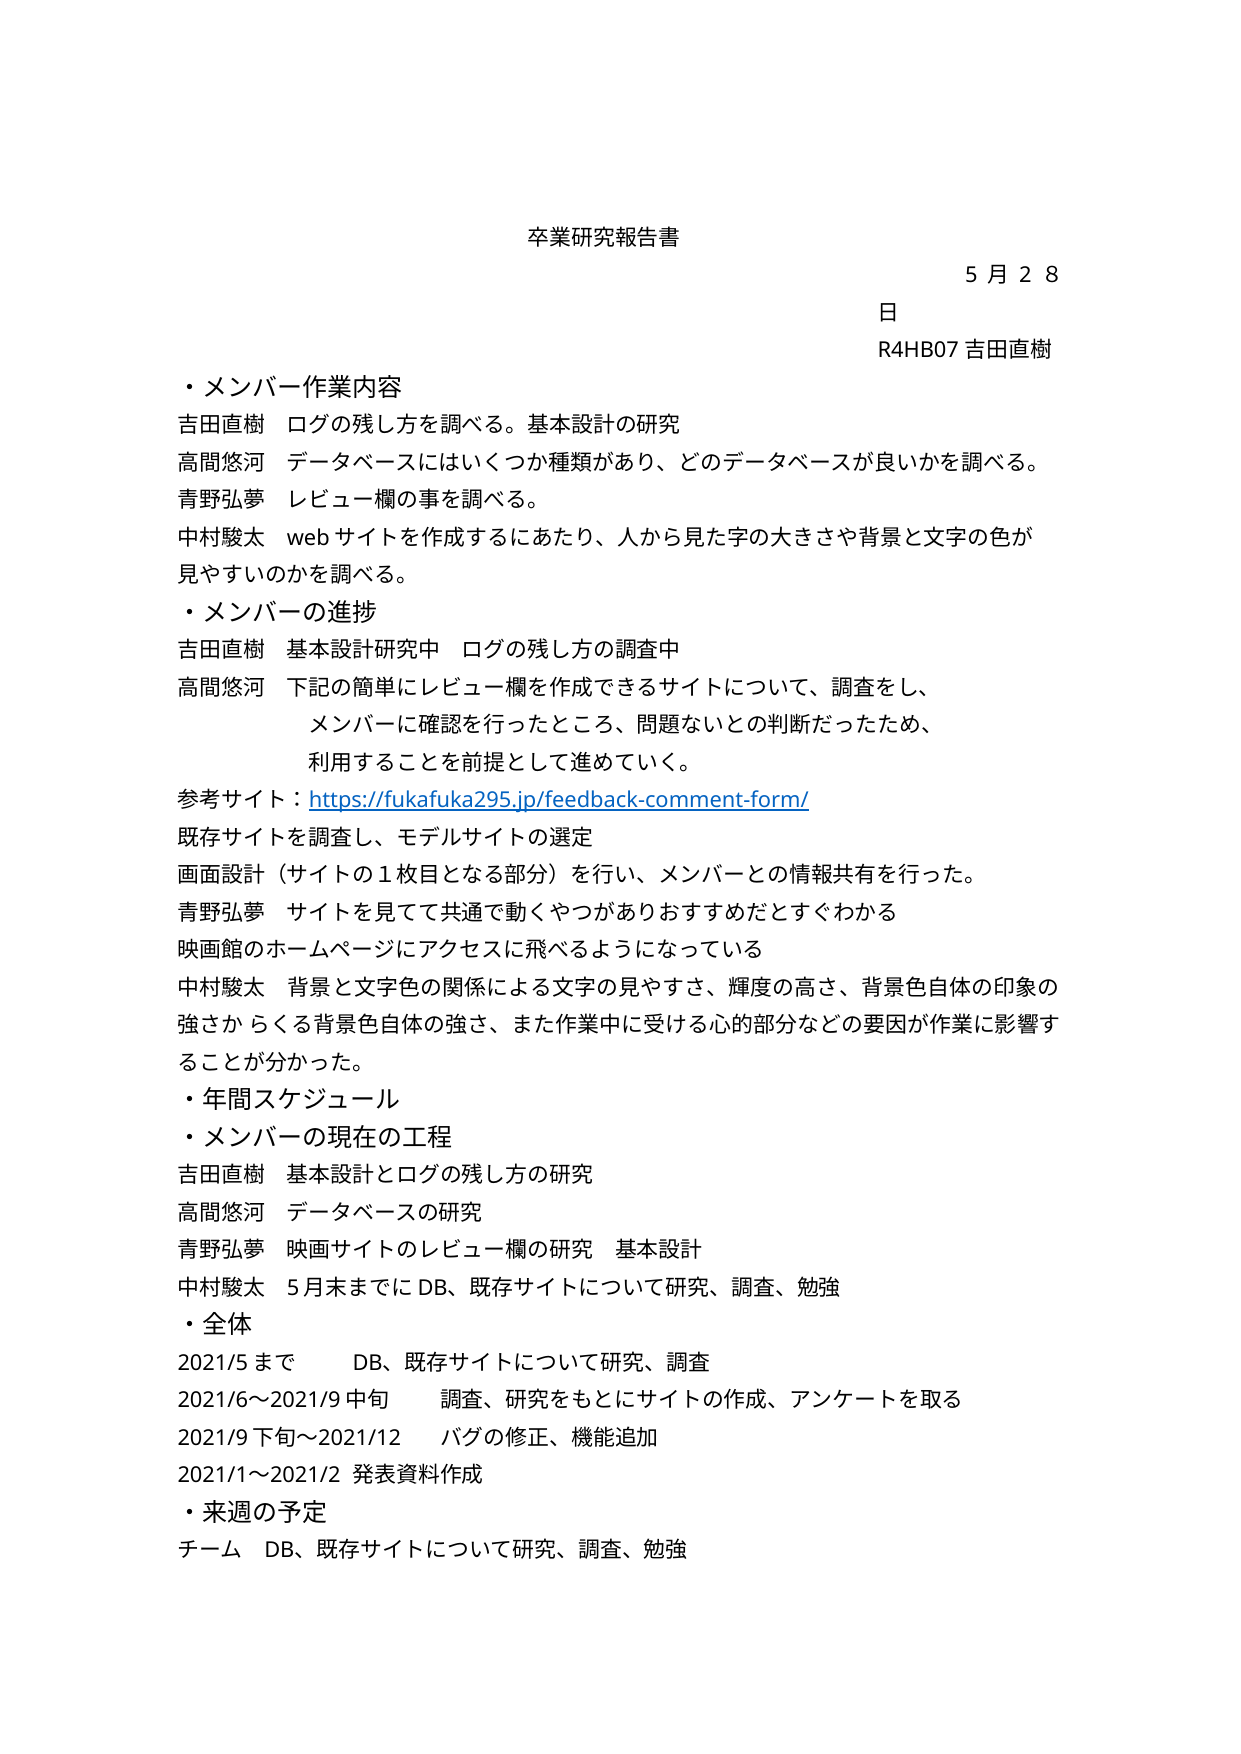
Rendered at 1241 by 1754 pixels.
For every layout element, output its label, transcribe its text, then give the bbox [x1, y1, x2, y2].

text 卒業研究報告書 [177, 217, 1063, 254]
text 青野弘夢 映画サイトのレビュー欄の研究 基本設計 [177, 1229, 1063, 1267]
text 2021/1～2021/2 発表資料作成 [177, 1454, 1063, 1492]
text ・来週の予定 [177, 1492, 1063, 1529]
text 吉田直樹 基本設計研究中 ログの残し方の調査中 [177, 629, 1063, 667]
text 参考サイト：https://fukafuka295.jp/feedback-comment-form/ [177, 779, 1063, 817]
text R4HB07 吉田直樹 [790, 329, 1063, 367]
text チーム DB、既存サイトについて研究、調査、勉強 [177, 1529, 1063, 1567]
text 高間悠河 データベースの研究 [177, 1192, 1063, 1229]
text 青野弘夢 レビュー欄の事を調べる。 [177, 479, 1063, 517]
text 中村駿太 webサイトを作成するにあたり、人から見た字の大きさや背景と文字の色が [177, 517, 1063, 554]
text ・全体 [177, 1304, 1063, 1342]
text ・メンバー作業内容 [177, 367, 1063, 404]
text 青野弘夢 サイトを見てて共通で動くやつがありおすすめだとすぐわかる [177, 892, 1063, 929]
text ・メンバーの進捗 [177, 592, 1063, 629]
text 既存サイトを調査し、モデルサイトの選定 [177, 817, 1063, 854]
text メンバーに確認を行ったところ、問題ないとの判断だったため、 [177, 704, 1063, 742]
text 利用することを前提として進めていく。 [177, 742, 1063, 779]
text 5月2８日 [877, 254, 1063, 329]
text 2021/5まで DB、既存サイトについて研究、調査 [177, 1342, 1063, 1379]
text 2021/9下旬～2021/12 バグの修正、機能追加 [177, 1417, 1063, 1454]
text 吉田直樹 ログの残し方を調べる。基本設計の研究 [177, 404, 1063, 442]
text 中村駿太 5月末までにDB、既存サイトについて研究、調査、勉強 [177, 1267, 1063, 1304]
text ・メンバーの現在の工程 [177, 1117, 1063, 1154]
text ・年間スケジュール [177, 1079, 1063, 1117]
text 高間悠河 下記の簡単にレビュー欄を作成できるサイトについて、調査をし、 [177, 667, 1063, 704]
text 映画館のホームページにアクセスに飛べるようになっている [177, 929, 1063, 967]
text 吉田直樹 基本設計とログの残し方の研究 [177, 1154, 1063, 1192]
text 見やすいのかを調べる。 [177, 554, 1063, 592]
text 高間悠河 データベースにはいくつか種類があり、どのデータベースが良いかを調べる。 [177, 442, 1063, 479]
text 画面設計（サイトの１枚目となる部分）を行い、メンバーとの情報共有を行った。 [177, 854, 1063, 892]
text 中村駿太 背景と文字色の関係による文字の見やすさ、輝度の高さ、背景色自体の印象の強さか らくる背景色自体の強さ、また作業中に受ける心的部分などの要因が作業に影響することが分かった。 [177, 967, 1063, 1079]
text 2021/6～2021/9中旬 調査、研究をもとにサイトの作成、アンケートを取る [177, 1379, 1063, 1417]
